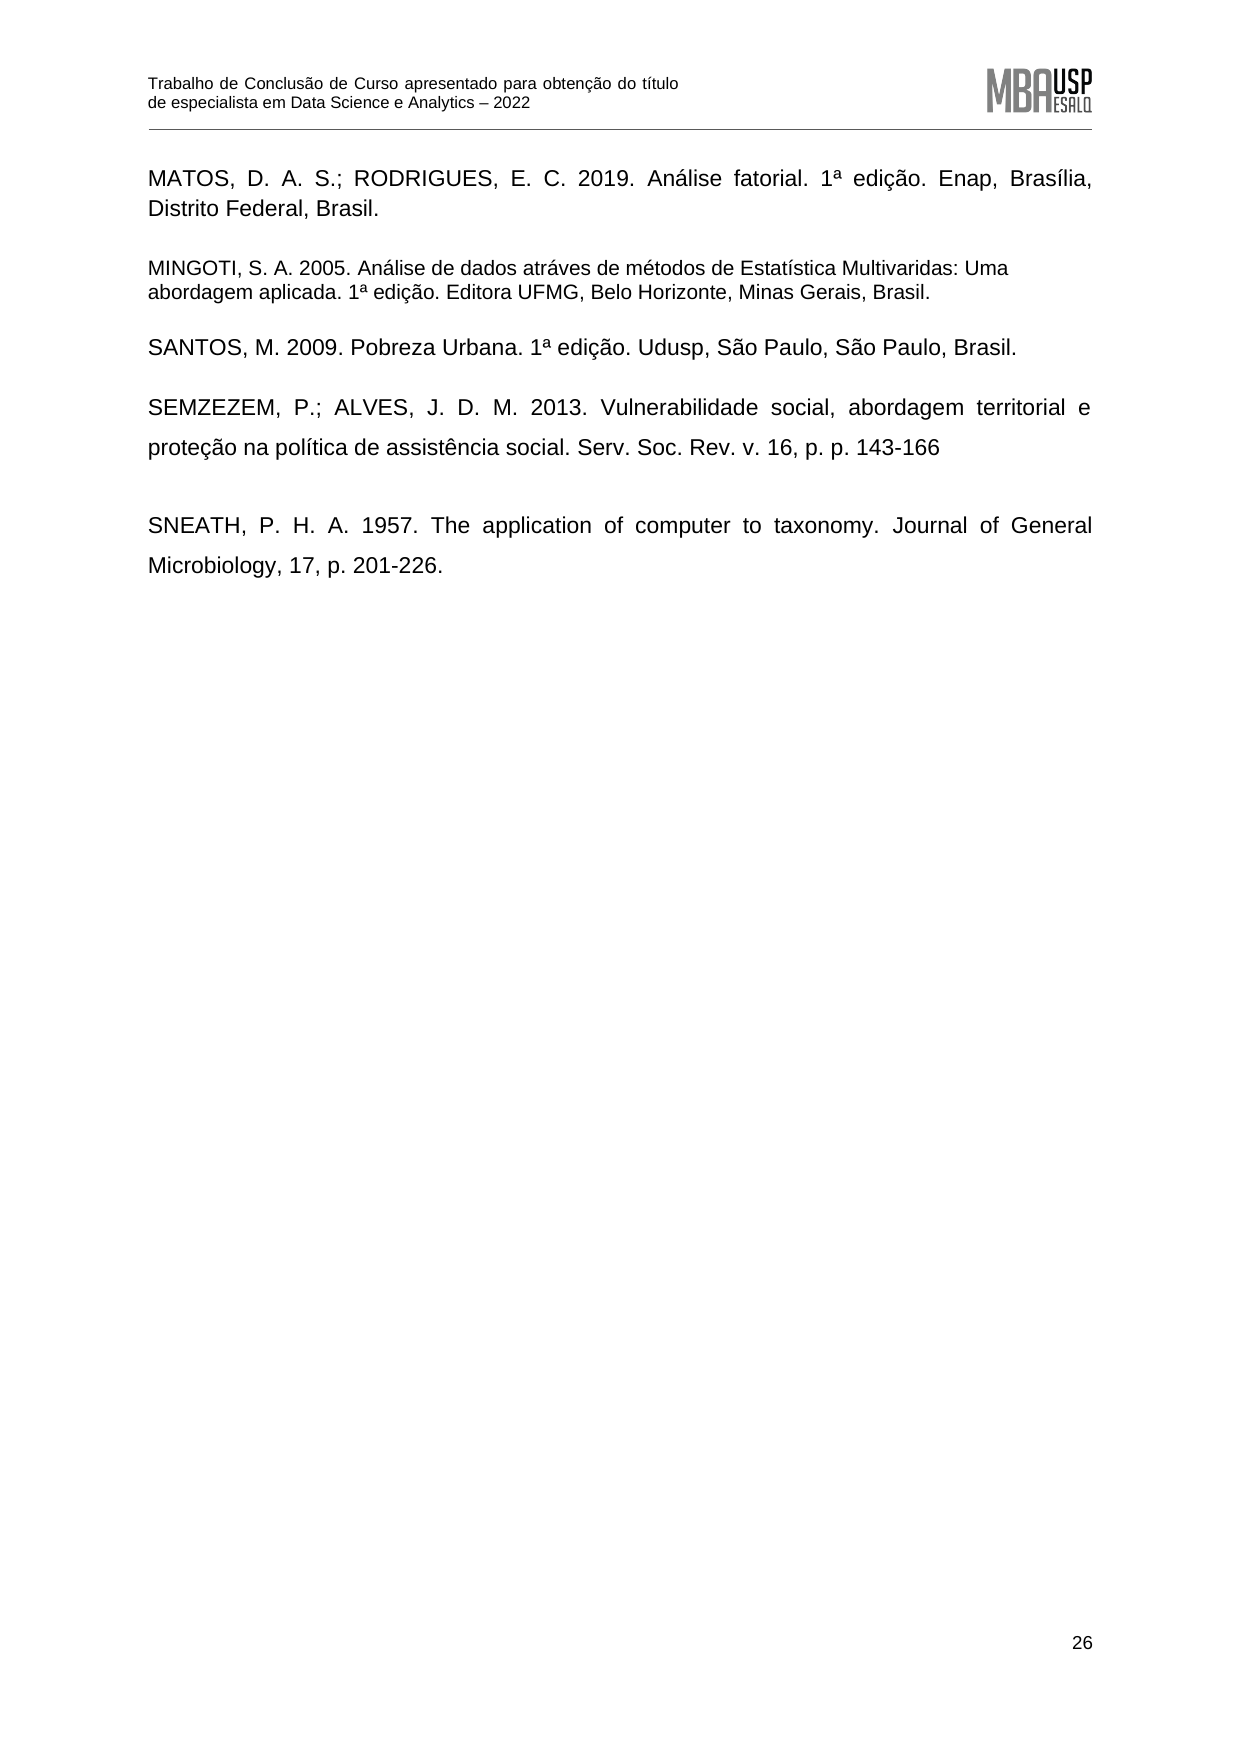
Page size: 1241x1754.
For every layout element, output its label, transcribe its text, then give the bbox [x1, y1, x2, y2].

picture [984, 67, 1095, 114]
text SANTOS, M. 2009. Pobreza Urbana. 1ª edição. Udusp, São Paulo, São Paulo, Brasil. [148, 334, 1092, 360]
text MATOS, D. A. S.; RODRIGUES, E. C. 2019. Análise fatorial. 1ª edição. Enap, Brasília, Distrito Federal, Brasil. [148, 165, 1092, 221]
text MINGOTI, S. A. 2005. Análise de dados atráves de métodos de Estatística Multivaridas: Uma abordagem aplicada. 1ª edição. Editora UFMG, Belo Horizonte, Minas Gerais, Brasil. [148, 256, 1092, 303]
text SNEATH, P. H. A. 1957. The application of computer to taxonomy. Journal of General Microbiology, 17, p. 201-226. [148, 512, 1092, 578]
text SEMZEZEM, P.; ALVES, J. D. M. 2013. Vulnerabilidade social, abordagem territorial e proteção na política de assistência social. Serv. Soc. Rev. v. 16, p. p. 143-166 [148, 394, 1092, 460]
